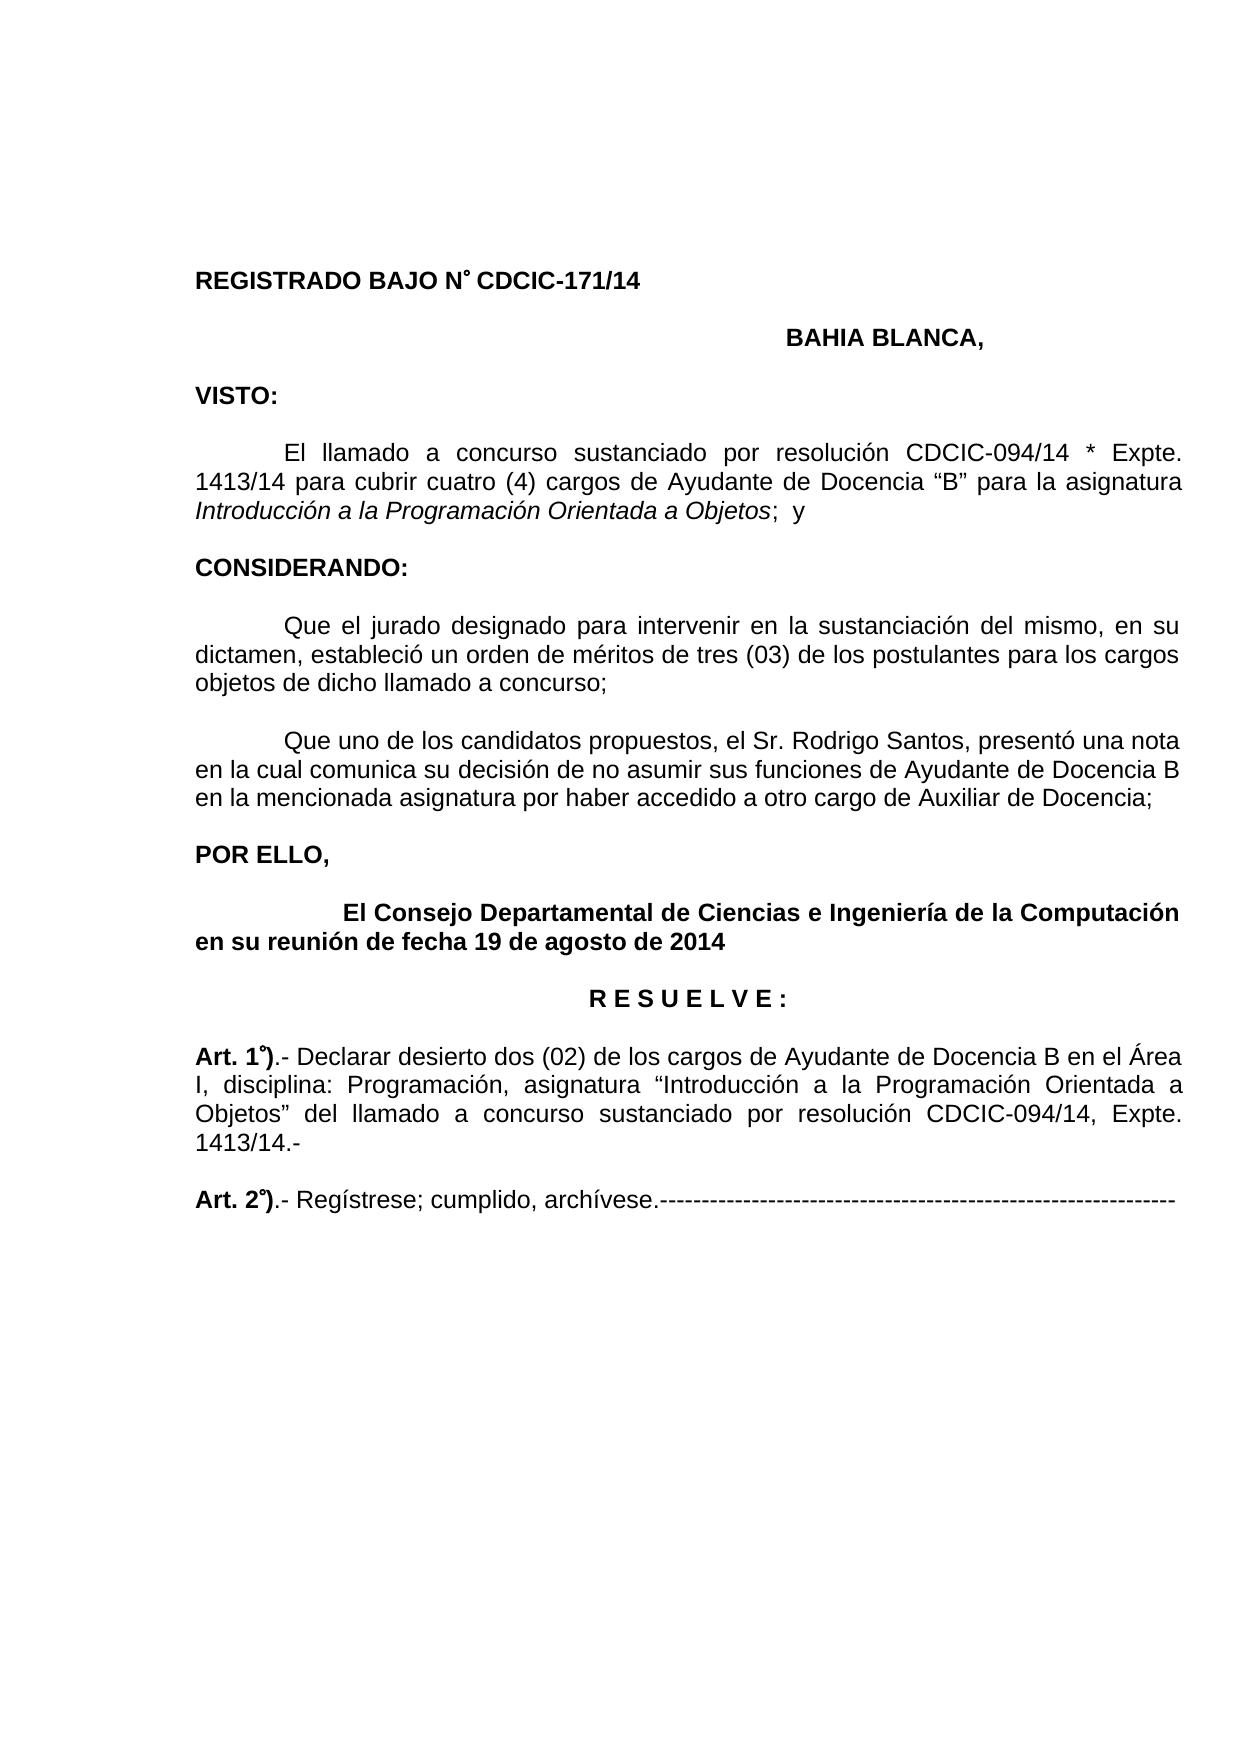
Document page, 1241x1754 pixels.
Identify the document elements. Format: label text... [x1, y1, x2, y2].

text BAHIA BLANCA, [195, 323, 1181, 352]
text VISTO: [195, 381, 1181, 410]
text Art. 1).- Declarar desierto dos (02) de los cargos de Ayudante de Docencia B en el Área I, disciplina: Programación, asignatura “Introducción a la Programación Orientada a Objetos” del llamado a concurso sustanciado por resolución CDCIC-094/14, Expte. 1413/14.- [195, 1041, 1184, 1157]
text Que uno de los candidatos propuestos, el Sr. Rodrigo Santos, presentó una nota en la cual comunica su decisión de no asumir sus funciones de Ayudante de Docencia B en la mencionada asignatura por haber accedido a otro cargo de Auxiliar de Docencia; [195, 726, 1181, 812]
text CONSIDERANDO: [195, 553, 1181, 582]
text El llamado a concurso sustanciado por resolución CDCIC-094/14 * Expte. 1413/14 para cubrir cuatro (4) cargos de Ayudante de Docencia “B” para la asignatura Introducción a la Programación Orientada a Objetos; y [195, 438, 1184, 525]
text El Consejo Departamental de Ciencias e Ingeniería de la Computación en su reunión de fecha 19 de agosto de 2014 [195, 898, 1181, 955]
text REGISTRADO BAJO N CDCIC-171/14 [195, 266, 1181, 295]
text Que el jurado designado para intervenir en la sustanciación del mismo, en su dictamen, estableció un orden de méritos de tres (03) de los postulantes para los cargos objetos de dicho llamado a concurso; [195, 611, 1181, 697]
text Art. 2).- Regístrese; cumplido, archívese.-------------------------------------------------------------- [195, 1185, 1181, 1214]
text R E S U E L V E : [195, 984, 1181, 1013]
text POR ELLO, [195, 840, 1181, 869]
